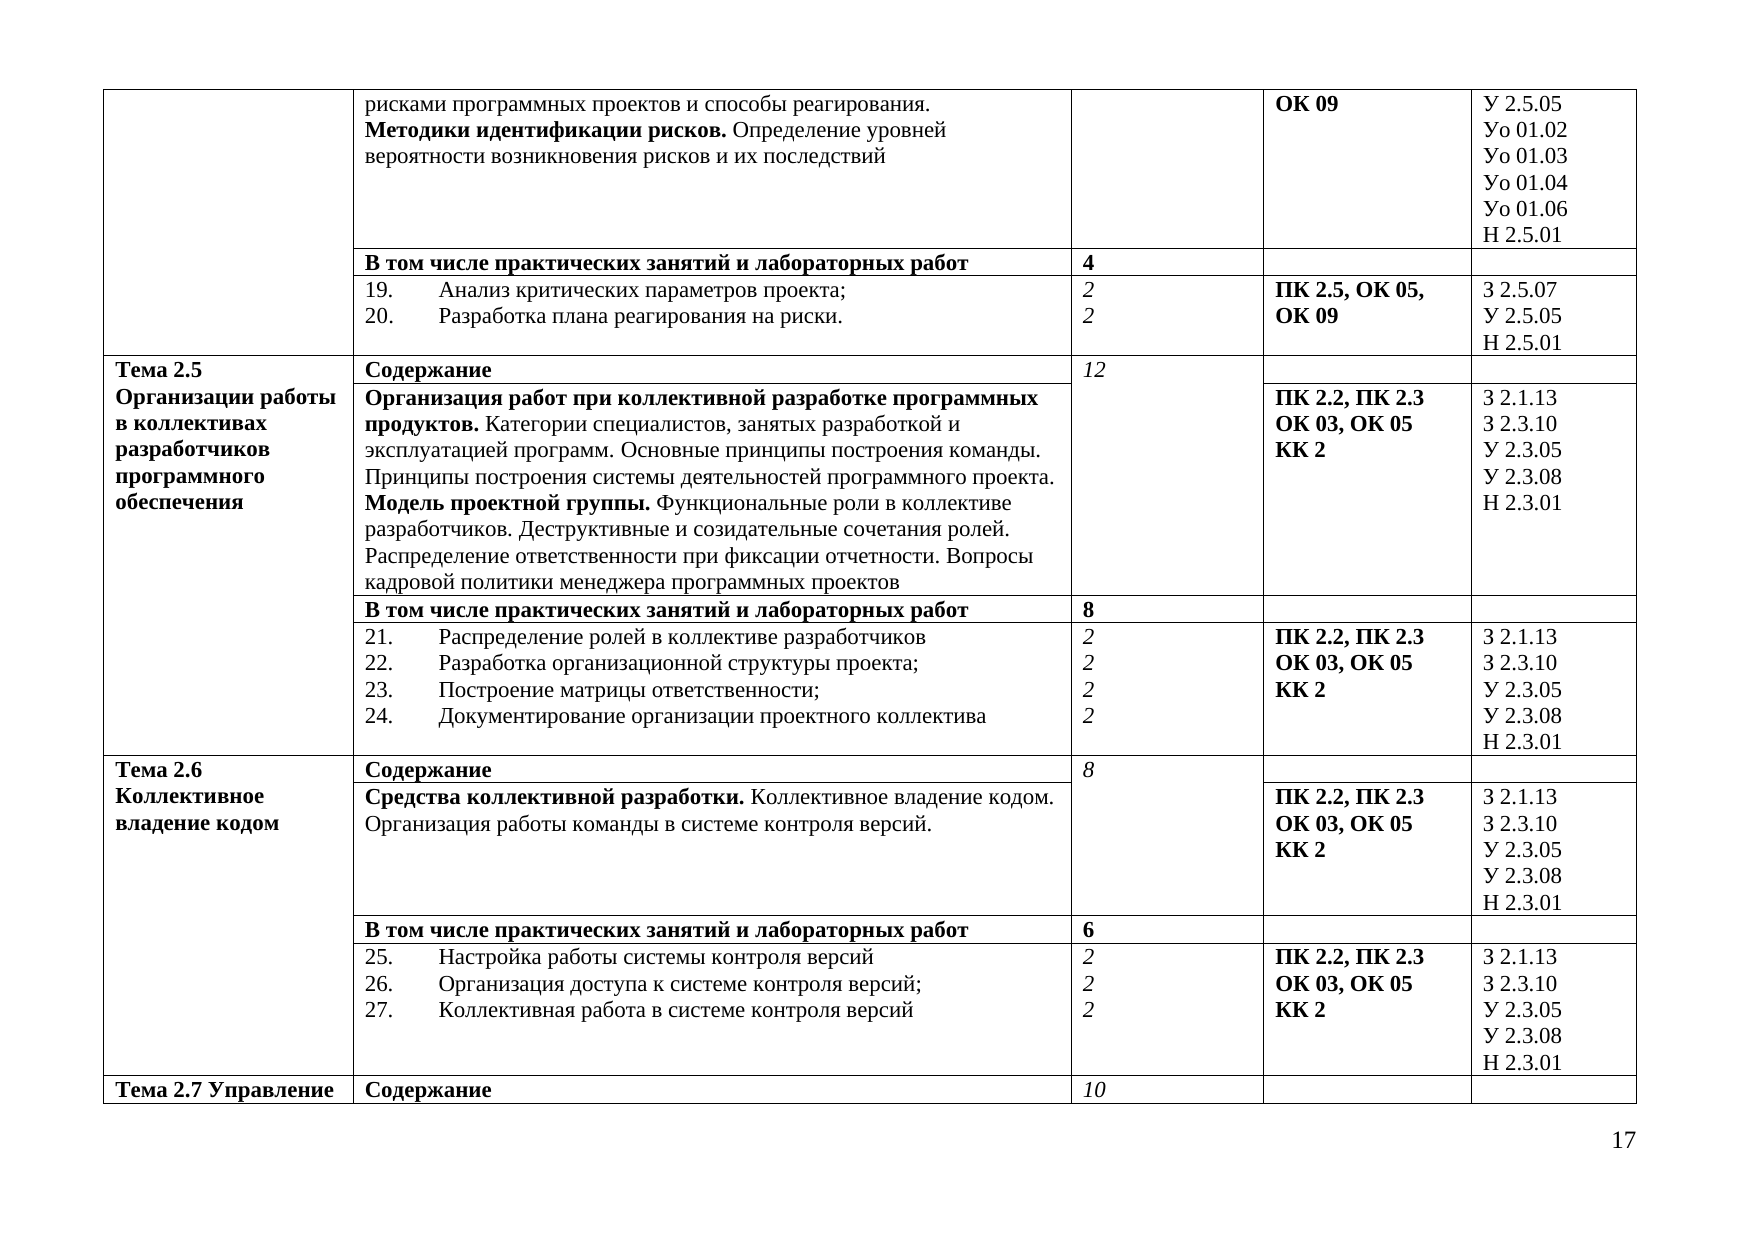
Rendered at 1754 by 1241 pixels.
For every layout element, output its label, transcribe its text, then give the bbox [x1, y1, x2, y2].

table_cell [1472, 916, 1636, 942]
table_cell ПК 2.5, ОК 05, ОК 09 [1264, 276, 1471, 355]
table_cell З 2.1.13 З 2.3.10 У 2.3.05 У 2.3.08 Н 2.3.01 [1472, 783, 1636, 915]
table_cell Содержание [354, 756, 1071, 782]
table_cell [1472, 90, 1636, 248]
table_cell Организация работ при коллективной разработке программных продуктов. Категории специалистов, занятых разработкой и эксплуатацией программ. Основные принципы построения команды. Принципы построения системы деятельностей программного проекта. Модель проектной группы. Функциональные роли в коллективе разработчиков. Деструктивные и созидательные сочетания ролей. Распределение ответственности при фиксации отчетности. Вопросы кадровой политики менеджера программных проектов [354, 384, 1071, 594]
table_cell ПК 2.2, ПК 2.3 ОК 03, ОК 05 КК 2 [1264, 944, 1471, 1075]
table_cell 2 2 [1072, 276, 1263, 355]
table_cell 10 [1072, 1076, 1263, 1103]
table_cell З 2.1.13 З 2.3.10 У 2.3.05 У 2.3.08 Н 2.3.01 [1472, 384, 1636, 594]
table_cell Распределение ролей в коллективе разработчиков Разработка организационной структуры проекта; Построение матрицы ответственности; Документирование организации проектного коллектива [354, 623, 1071, 755]
table_cell Средства коллективной разработки. Коллективное владение кодом. Организация работы команды в системе контроля версий. [354, 783, 1071, 915]
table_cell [104, 1076, 353, 1103]
table_cell 6 [1072, 916, 1263, 942]
table_cell 8 [1072, 756, 1263, 915]
table_cell [1264, 756, 1471, 782]
table_cell 8 [1072, 596, 1263, 622]
table_cell [1264, 249, 1471, 275]
table_cell З 2.1.13 З 2.3.10 У 2.3.05 У 2.3.08 Н 2.3.01 [1472, 623, 1636, 755]
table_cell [1264, 90, 1471, 248]
table_cell Тема 2.6 Коллективное владение кодом [104, 756, 353, 1075]
table_cell [1264, 1076, 1471, 1103]
table_cell [1472, 249, 1636, 275]
table_cell ПК 2.2, ПК 2.3 ОК 03, ОК 05 КК 2 [1264, 783, 1471, 915]
table_cell 2 2 2 2 [1072, 623, 1263, 755]
table_cell Содержание [354, 356, 1071, 383]
table_cell 2 2 2 [1072, 944, 1263, 1075]
table_cell В том числе практических занятий и лабораторных работ [354, 249, 1071, 275]
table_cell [354, 90, 1071, 248]
table_cell Настройка работы системы контроля версий Организация доступа к системе контроля версий; Коллективная работа в системе контроля версий [354, 944, 1071, 1075]
table_cell З 2.5.07 У 2.5.05 Н 2.5.01 [1472, 276, 1636, 355]
table_cell Тема 2.5 Организации работы в коллективах разработчиков программного обеспечения [104, 356, 353, 755]
table_cell ПК 2.2, ПК 2.3 ОК 03, ОК 05 КК 2 [1264, 384, 1471, 594]
table_cell Анализ критических параметров проекта; Разработка плана реагирования на риски. [354, 276, 1071, 355]
table_cell [1472, 1076, 1636, 1103]
table_cell В том числе практических занятий и лабораторных работ [354, 916, 1071, 942]
table_cell [1472, 596, 1636, 622]
table_cell Содержание [354, 1076, 1071, 1103]
table_cell [1264, 916, 1471, 942]
table_cell [1472, 756, 1636, 782]
table_cell В том числе практических занятий и лабораторных работ [354, 596, 1071, 622]
table_cell [1264, 596, 1471, 622]
table_cell ПК 2.2, ПК 2.3 ОК 03, ОК 05 КК 2 [1264, 623, 1471, 755]
table_cell 12 [1072, 356, 1263, 594]
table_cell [1472, 944, 1636, 1075]
table_cell [1472, 356, 1636, 383]
table_cell 4 [1072, 249, 1263, 275]
table_cell [1264, 356, 1471, 383]
